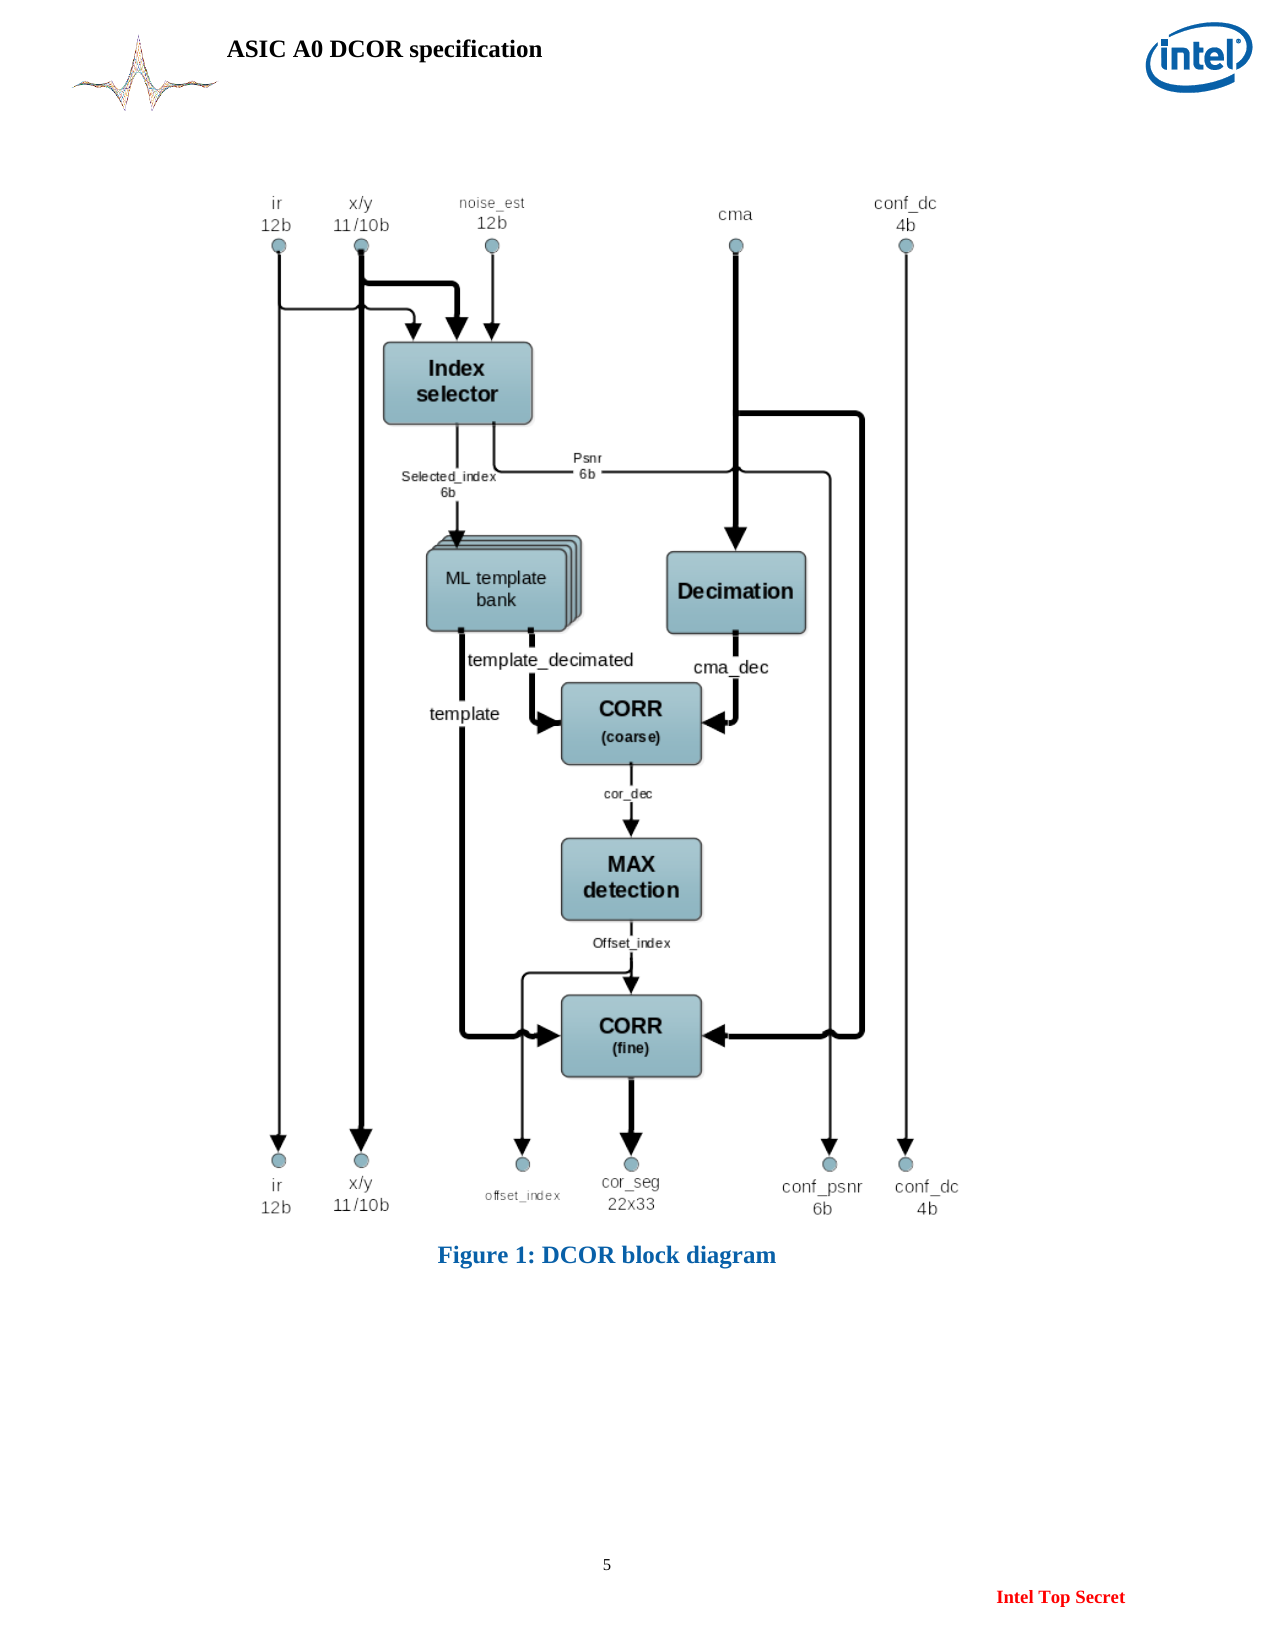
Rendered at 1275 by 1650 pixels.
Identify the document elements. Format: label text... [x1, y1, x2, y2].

picture [71, 34, 219, 111]
